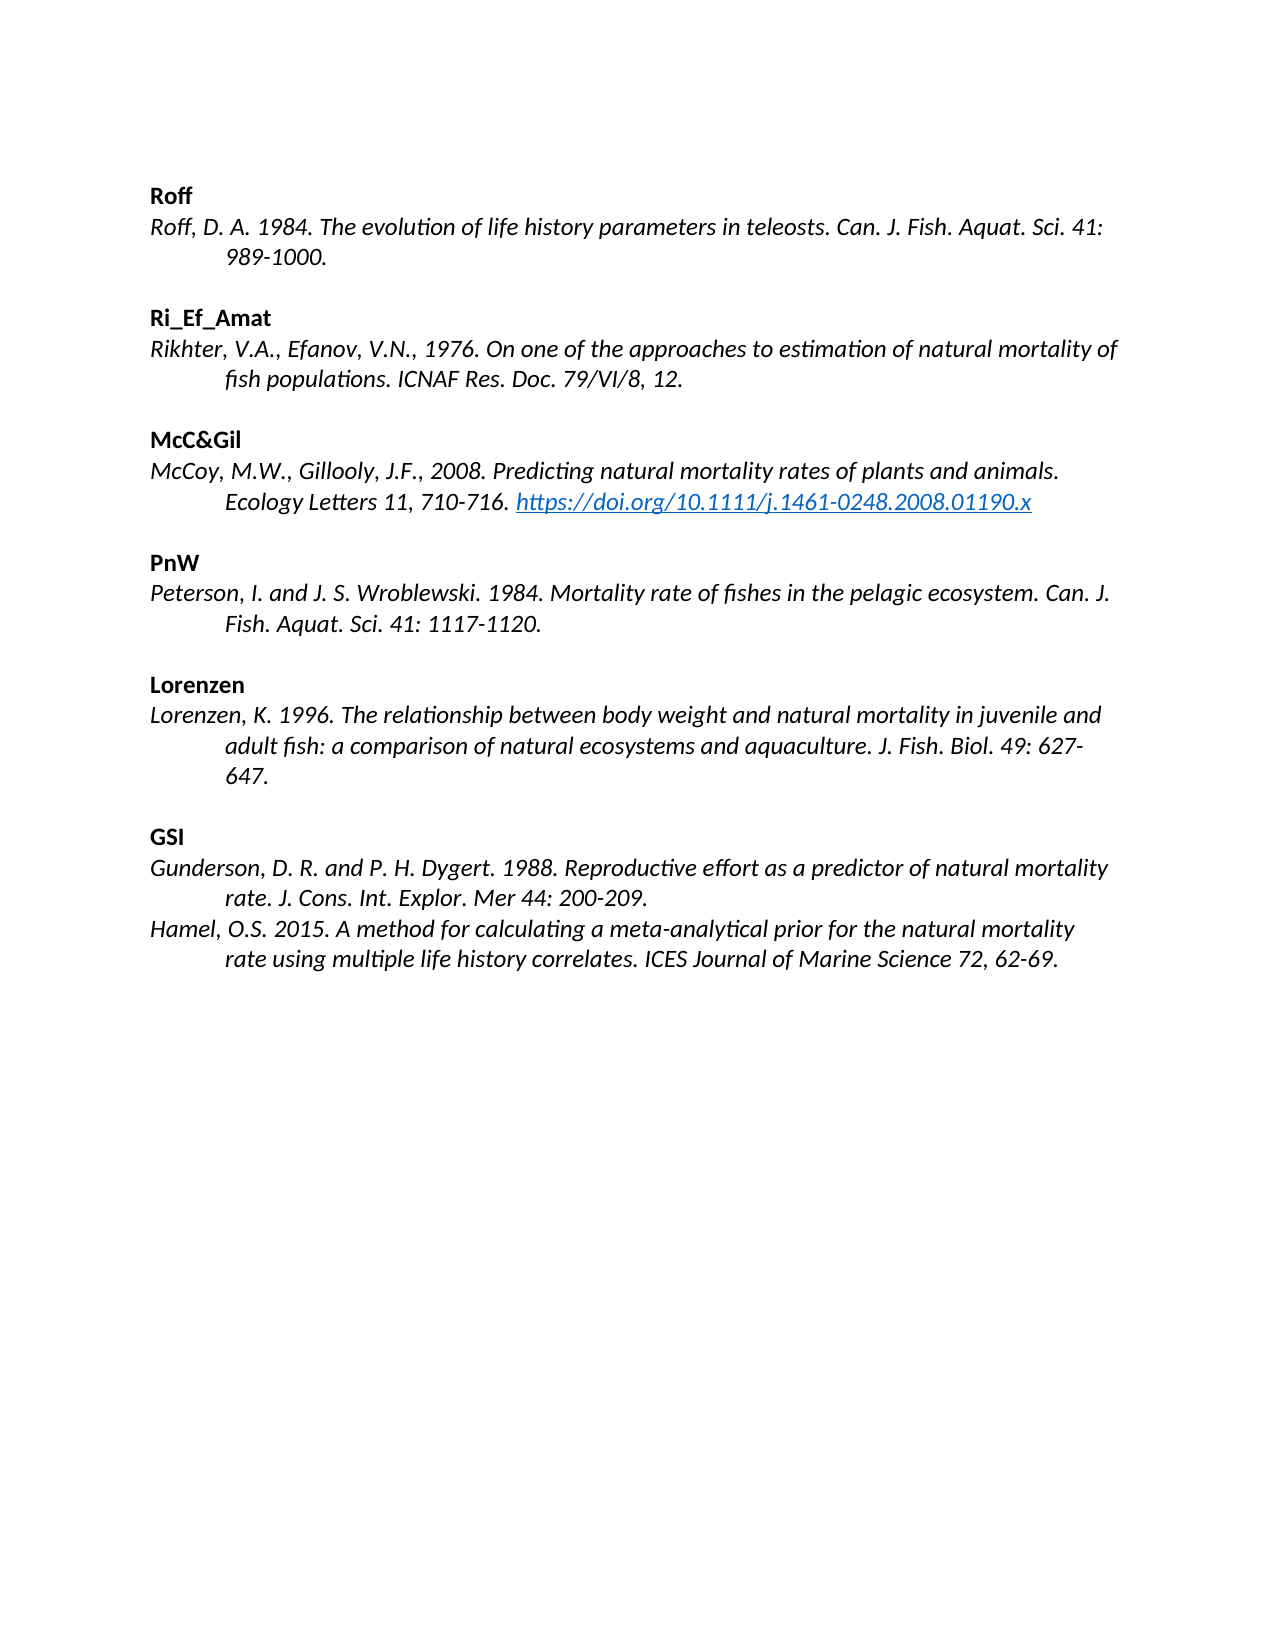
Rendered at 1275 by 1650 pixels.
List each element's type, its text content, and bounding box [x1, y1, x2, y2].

text Hamel, O.S. 2015. A method for calculating a meta-analytical prior for the natural mortality rate using multiple life history correlates. ICES Journal of Marine Science 72, 62-69. [150, 913, 1125, 974]
text PnW [150, 547, 1125, 577]
text Ri_Ef_Amat [150, 303, 1125, 333]
text Lorenzen [150, 669, 1125, 699]
text Roff [150, 181, 1125, 211]
text Peterson, I. and J. S. Wroblewski. 1984. Mortality rate of fishes in the pelagic ecosystem. Can. J. Fish. Aquat. Sci. 41: 1117-1120. [150, 577, 1125, 638]
text Lorenzen, K. 1996. The relationship between body weight and natural mortality in juvenile and adult fish: a comparison of natural ecosystems and aquaculture. J. Fish. Biol. 49: 627-647. [150, 699, 1125, 791]
text McC&Gil [150, 425, 1125, 455]
text Rikhter, V.A., Efanov, V.N., 1976. On one of the approaches to estimation of natural mortality of fish populations. ICNAF Res. Doc. 79/VI/8, 12. [150, 333, 1125, 394]
text Gunderson, D. R. and P. H. Dygert. 1988. Reproductive effort as a predictor of natural mortality rate. J. Cons. Int. Explor. Mer 44: 200-209. [150, 852, 1125, 913]
text GSI [150, 821, 1125, 852]
text McCoy, M.W., Gillooly, J.F., 2008. Predicting natural mortality rates of plants and animals. Ecology Letters 11, 710-716. https://doi.org/10.1111/j.1461-0248.2008.01190.x [150, 455, 1125, 516]
text Roff, D. A. 1984. The evolution of life history parameters in teleosts. Can. J. Fish. Aquat. Sci. 41: 989-1000. [150, 211, 1125, 272]
